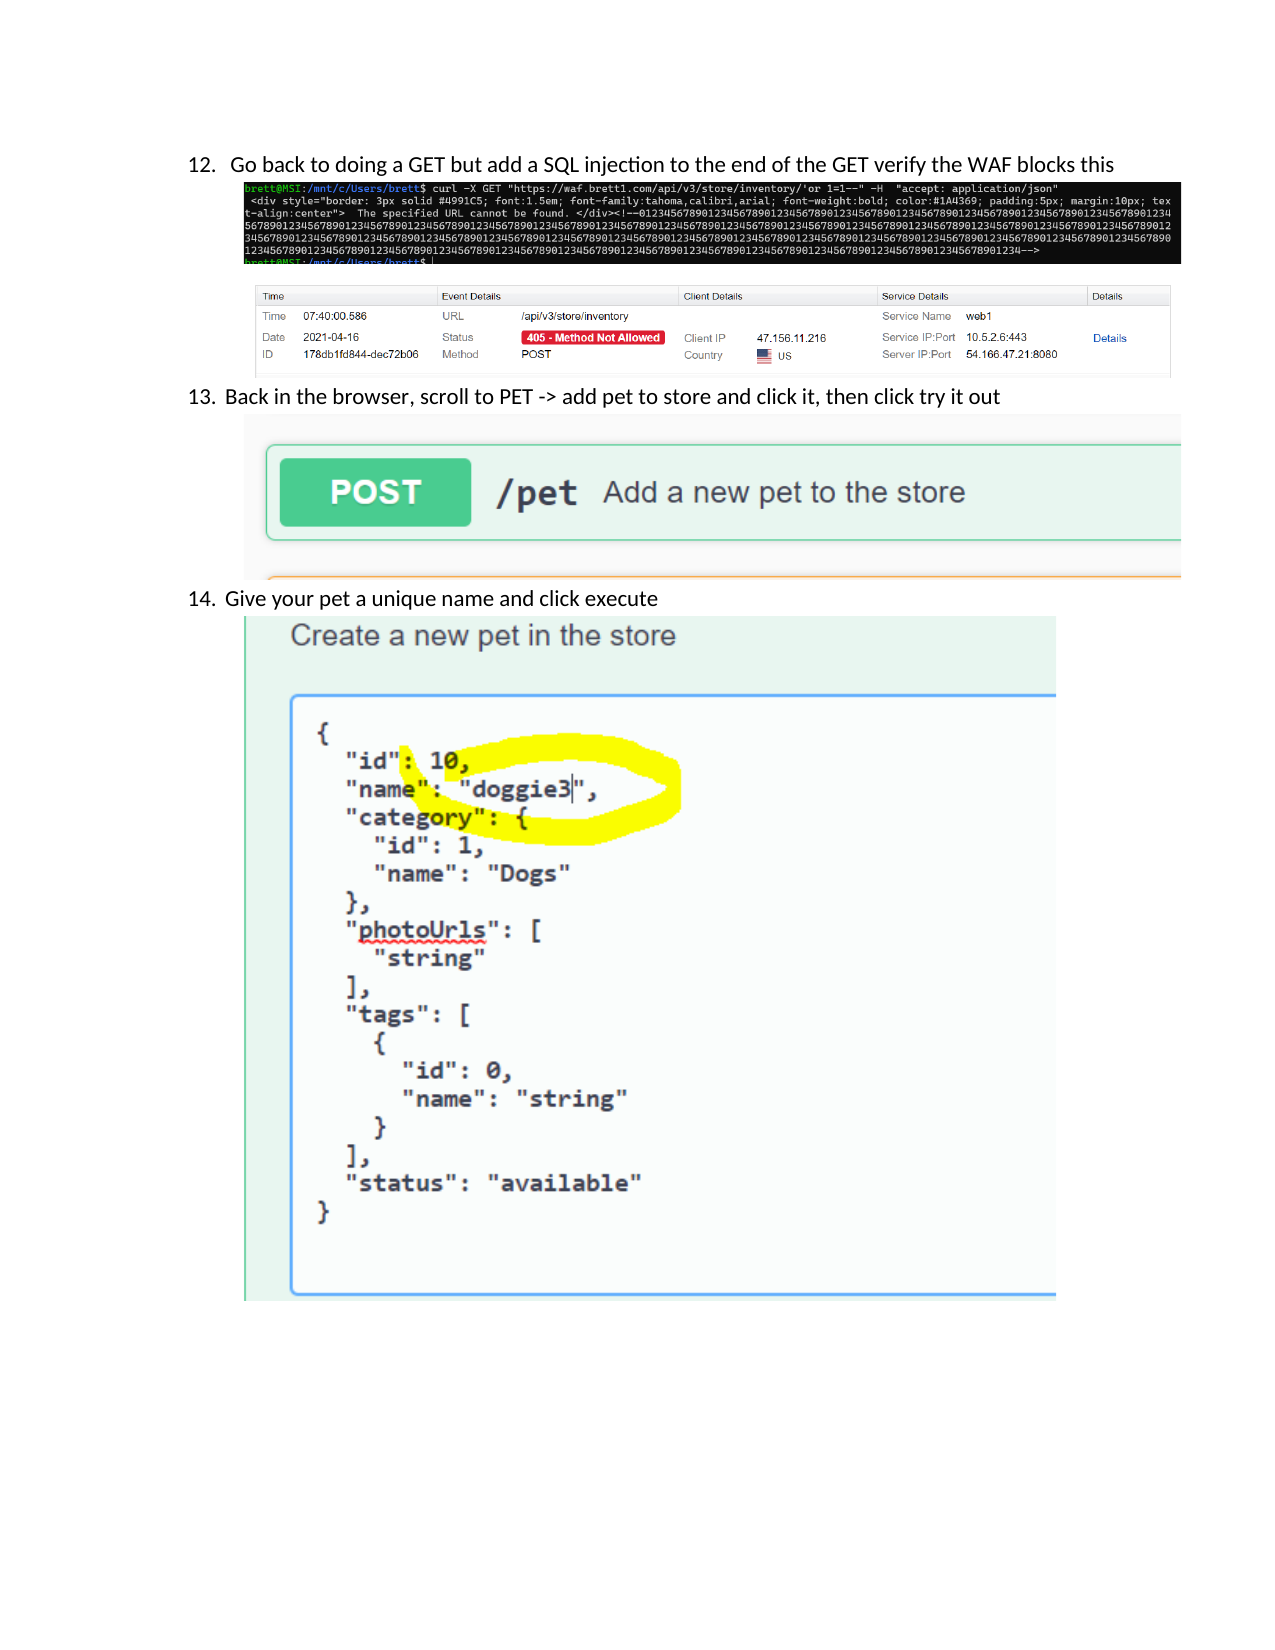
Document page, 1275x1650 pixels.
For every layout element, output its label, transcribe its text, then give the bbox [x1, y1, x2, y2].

list Go back to doing a GET but add a SQL injection to the end of the GET verify the WAF blocks this [187, 150, 1125, 378]
list Give your pet a unique name and click execute [187, 584, 1125, 1333]
list Back in the browser, scroll to PET -> add pet to store and click it, then click try it out [187, 382, 1125, 580]
